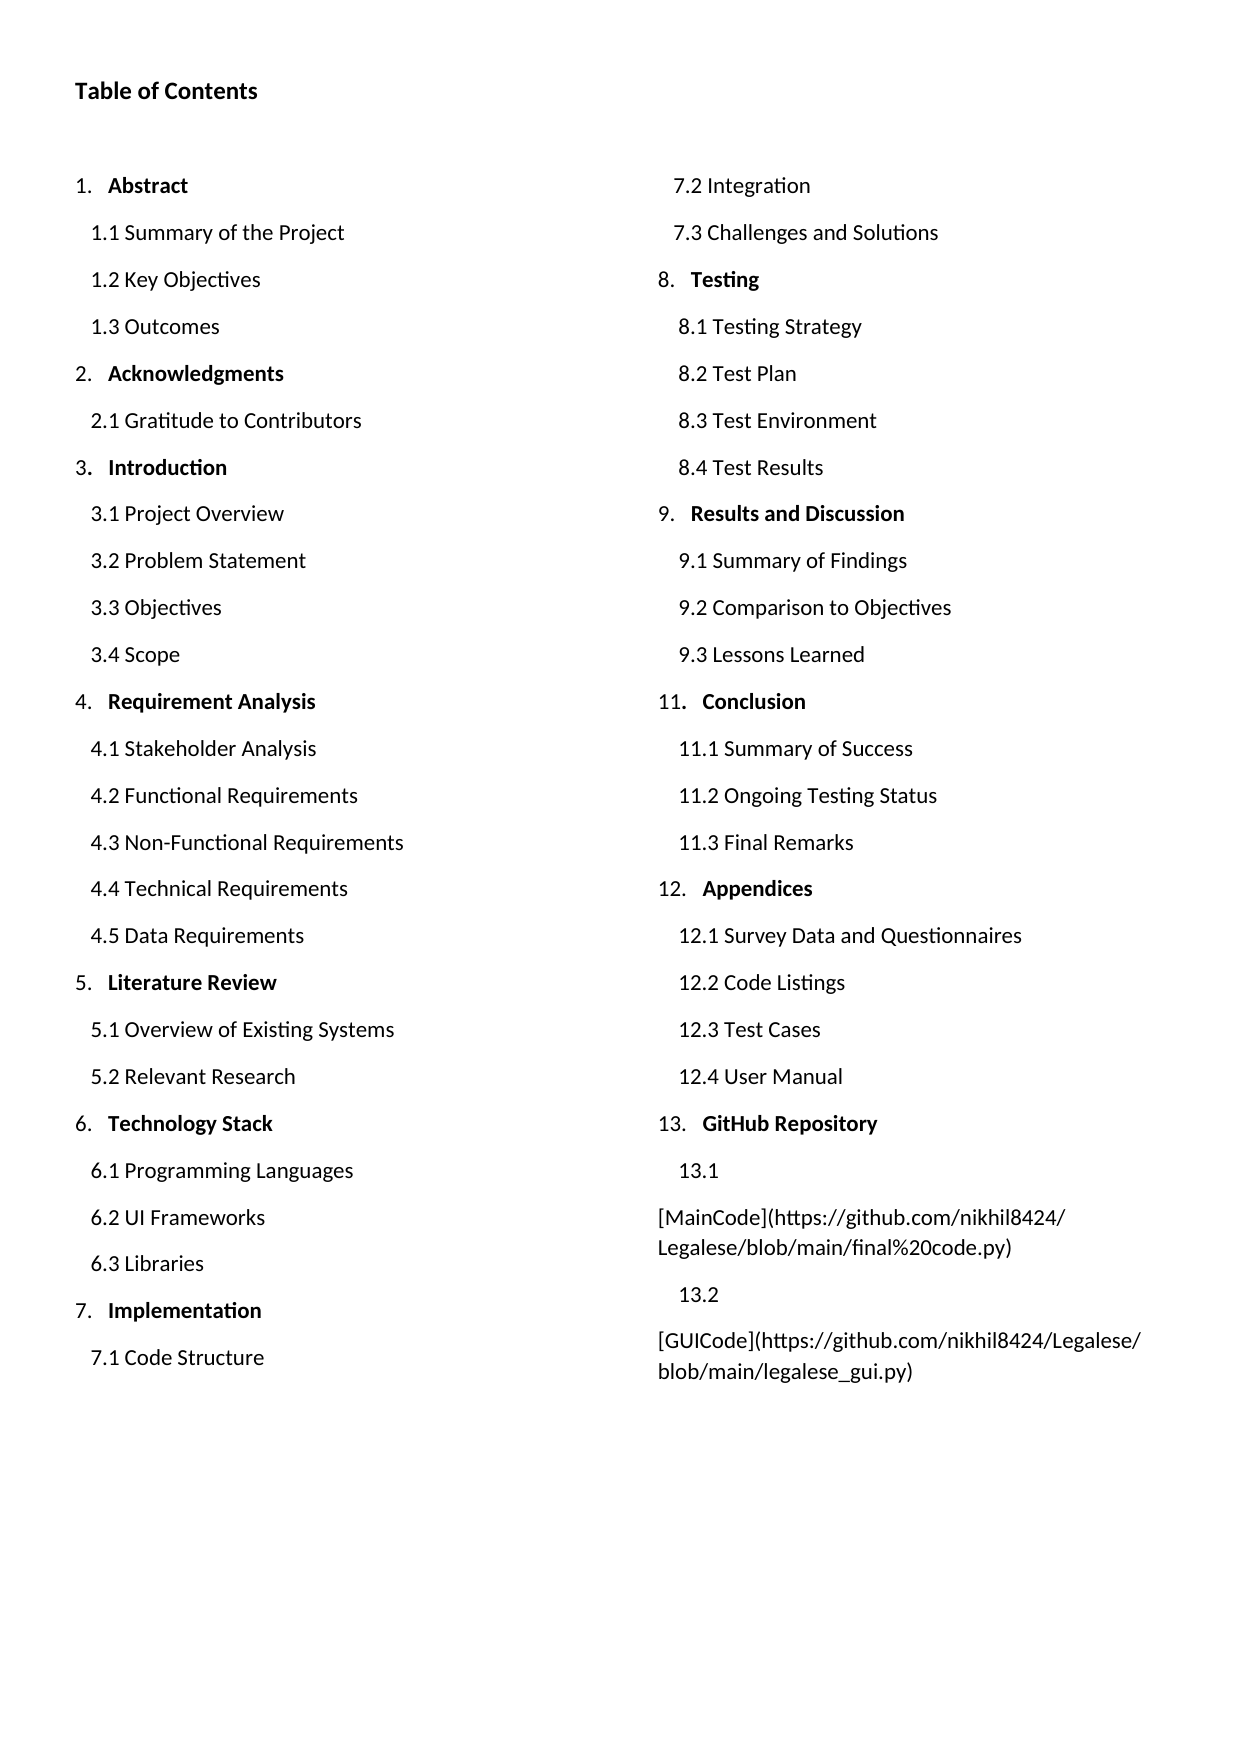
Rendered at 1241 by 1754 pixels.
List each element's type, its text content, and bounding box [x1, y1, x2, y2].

text 1.2 Key Objectives [75, 265, 583, 293]
text 13.1 [658, 1156, 1165, 1184]
text 7.3 Challenges and Solutions [658, 218, 1165, 246]
text 5. Literature Review [75, 968, 583, 996]
text 4.2 Functional Requirements [75, 781, 583, 809]
text 12.2 Code Listings [658, 968, 1165, 996]
text 8.3 Test Environment [658, 406, 1165, 434]
text 9.3 Lessons Learned [658, 640, 1165, 668]
text 11.1 Summary of Success [658, 734, 1165, 762]
text 7. Implementation [75, 1296, 583, 1324]
text 3.4 Scope [75, 640, 583, 668]
text 7.2 Integration [658, 171, 1165, 199]
text 6. Technology Stack [75, 1109, 583, 1137]
text 12.1 Survey Data and Questionnaires [658, 921, 1165, 949]
text 3.3 Objectives [75, 593, 583, 621]
text 11.2 Ongoing Testing Status [658, 781, 1165, 809]
text 5.1 Overview of Existing Systems [75, 1015, 583, 1043]
text 4.5 Data Requirements [75, 921, 583, 949]
text 13. GitHub Repository [658, 1109, 1165, 1137]
text 2. Acknowledgments [75, 359, 583, 387]
text 3.1 Project Overview [75, 499, 583, 528]
text 3. Introduction [75, 453, 583, 481]
text 6.2 UI Frameworks [75, 1203, 583, 1231]
text 6.1 Programming Languages [75, 1156, 583, 1184]
text 12. Appendices [658, 874, 1165, 903]
text 12.4 User Manual [658, 1062, 1165, 1090]
text 8.4 Test Results [658, 453, 1165, 481]
text 2.1 Gratitude to Contributors [75, 406, 583, 434]
text 9. Results and Discussion [658, 499, 1165, 528]
text [GUICode](https://github.com/nikhil8424/Legalese/blob/main/legalese_gui.py) [658, 1327, 1165, 1385]
text Table of Contents [75, 75, 1165, 106]
text 4.1 Stakeholder Analysis [75, 734, 583, 762]
text 5.2 Relevant Research [75, 1062, 583, 1090]
text 9.1 Summary of Findings [658, 546, 1165, 574]
text 12.3 Test Cases [658, 1015, 1165, 1043]
text 6.3 Libraries [75, 1249, 583, 1278]
text 11. Conclusion [658, 687, 1165, 715]
text 1. Abstract [75, 171, 583, 199]
text 9.2 Comparison to Objectives [658, 593, 1165, 621]
text 3.2 Problem Statement [75, 546, 583, 574]
text 4.3 Non-Functional Requirements [75, 828, 583, 856]
text 8.1 Testing Strategy [658, 312, 1165, 340]
text 4. Requirement Analysis [75, 687, 583, 715]
text 13.2 [658, 1280, 1165, 1308]
text 1.3 Outcomes [75, 312, 583, 340]
text 11.3 Final Remarks [658, 828, 1165, 856]
text 4.4 Technical Requirements [75, 874, 583, 903]
text 8.2 Test Plan [658, 359, 1165, 387]
text 7.1 Code Structure [75, 1343, 583, 1371]
text 1.1 Summary of the Project [75, 218, 583, 246]
text [MainCode](https://github.com/nikhil8424/Legalese/blob/main/final%20code.py) [658, 1203, 1165, 1261]
text 8. Testing [658, 265, 1165, 293]
